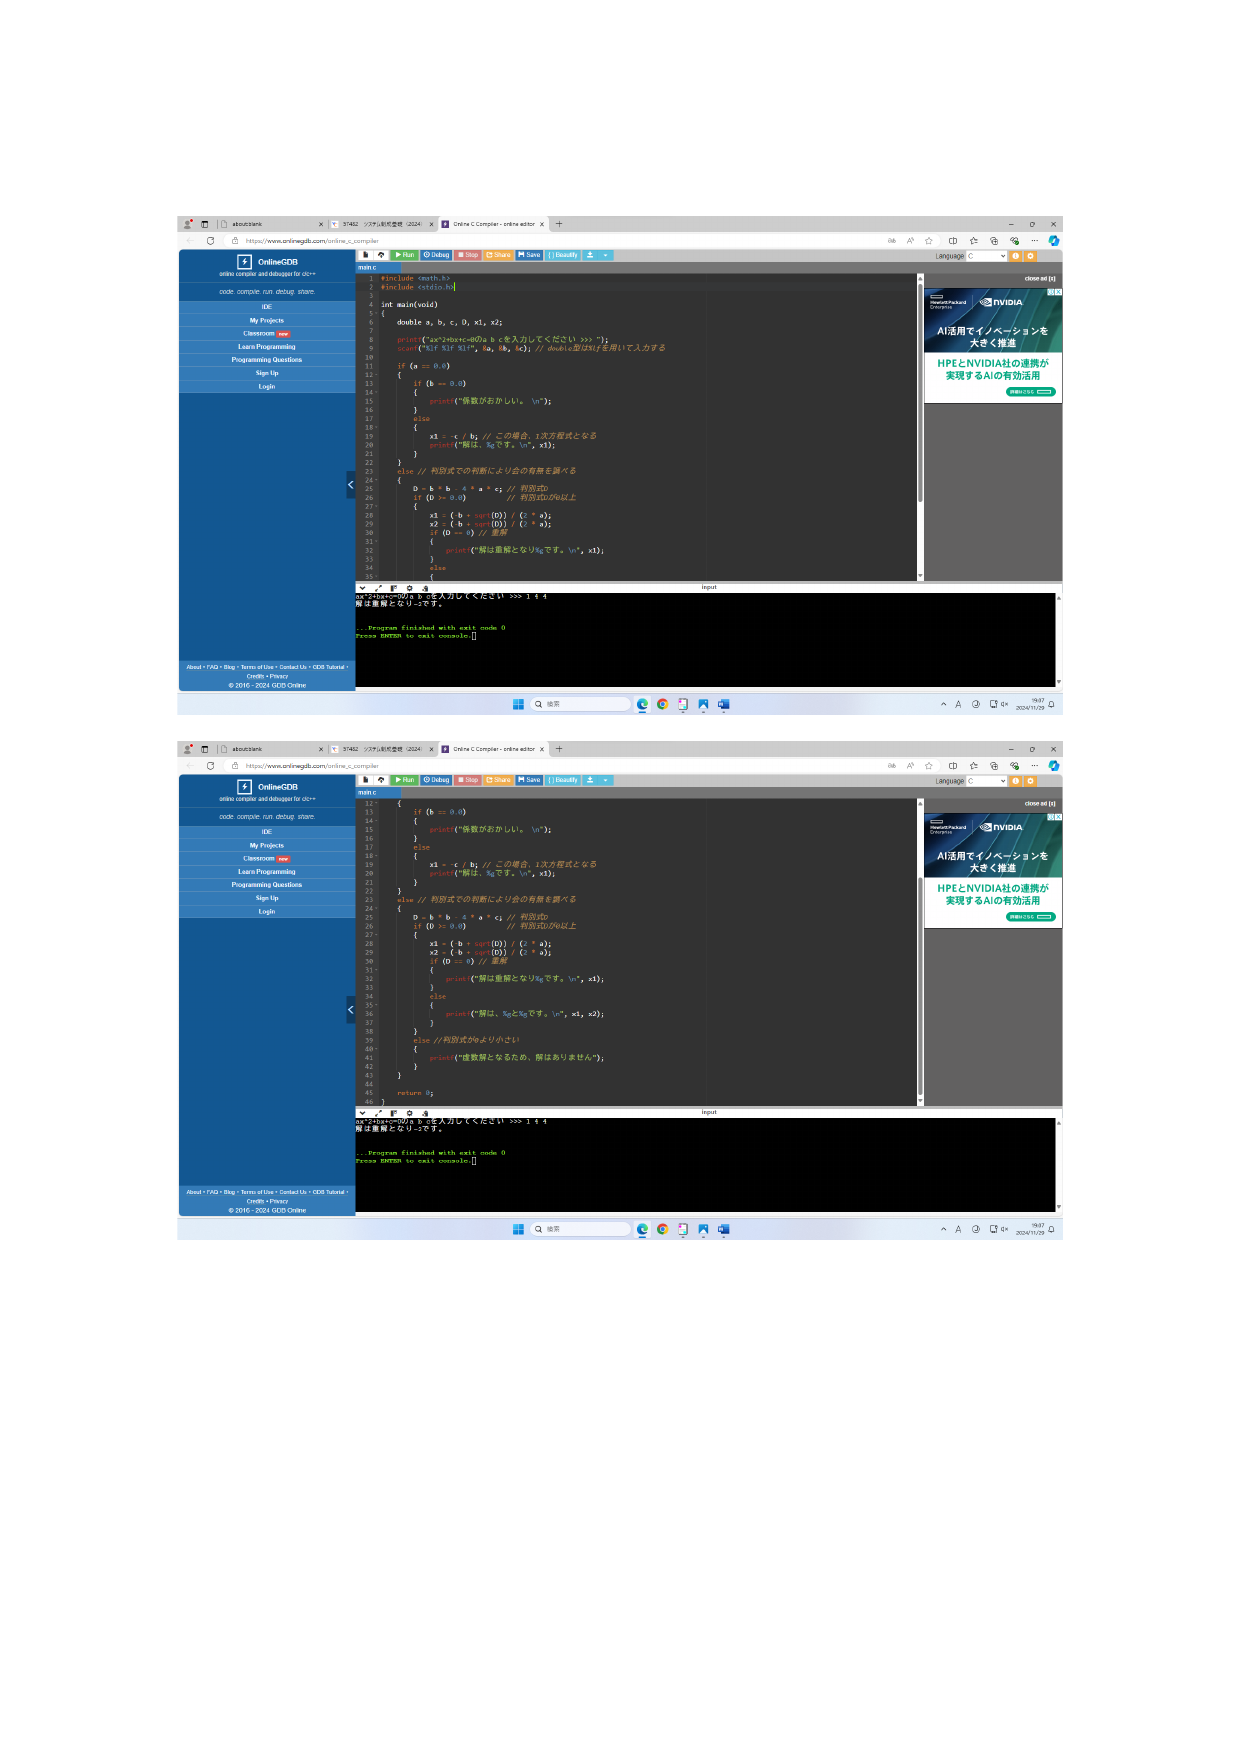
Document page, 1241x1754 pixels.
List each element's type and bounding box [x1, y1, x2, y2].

picture [177, 741, 1063, 1240]
picture [177, 216, 1063, 715]
